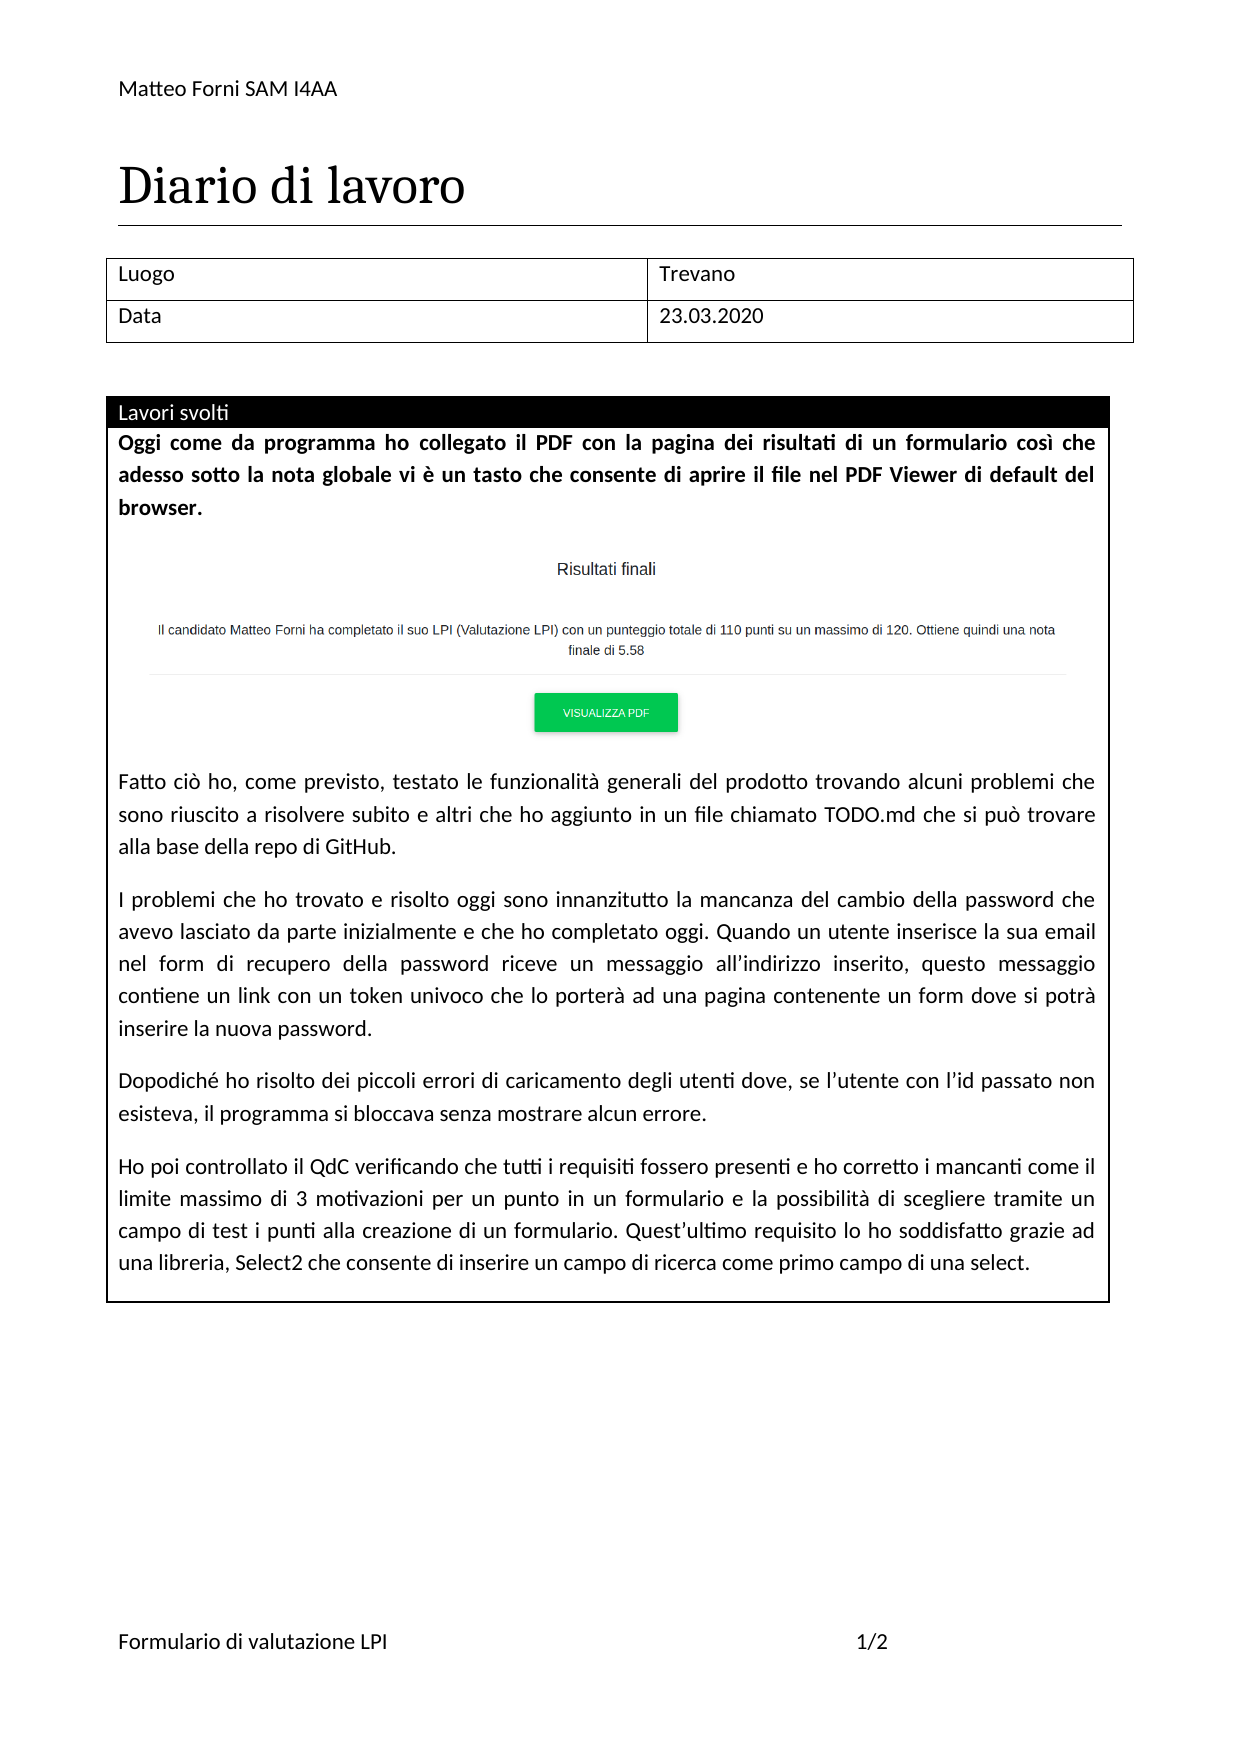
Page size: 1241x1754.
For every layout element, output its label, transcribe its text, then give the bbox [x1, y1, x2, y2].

picture [149, 545, 1067, 743]
table_header Trevano [648, 259, 1133, 300]
table_header Luogo [107, 259, 647, 300]
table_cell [108, 428, 1108, 1301]
table_cell Data [107, 301, 647, 342]
table_header Lavori svolti [108, 398, 1108, 426]
table_cell 23.03.2020 [648, 301, 1133, 342]
title Diario di lavoro [118, 155, 1122, 225]
